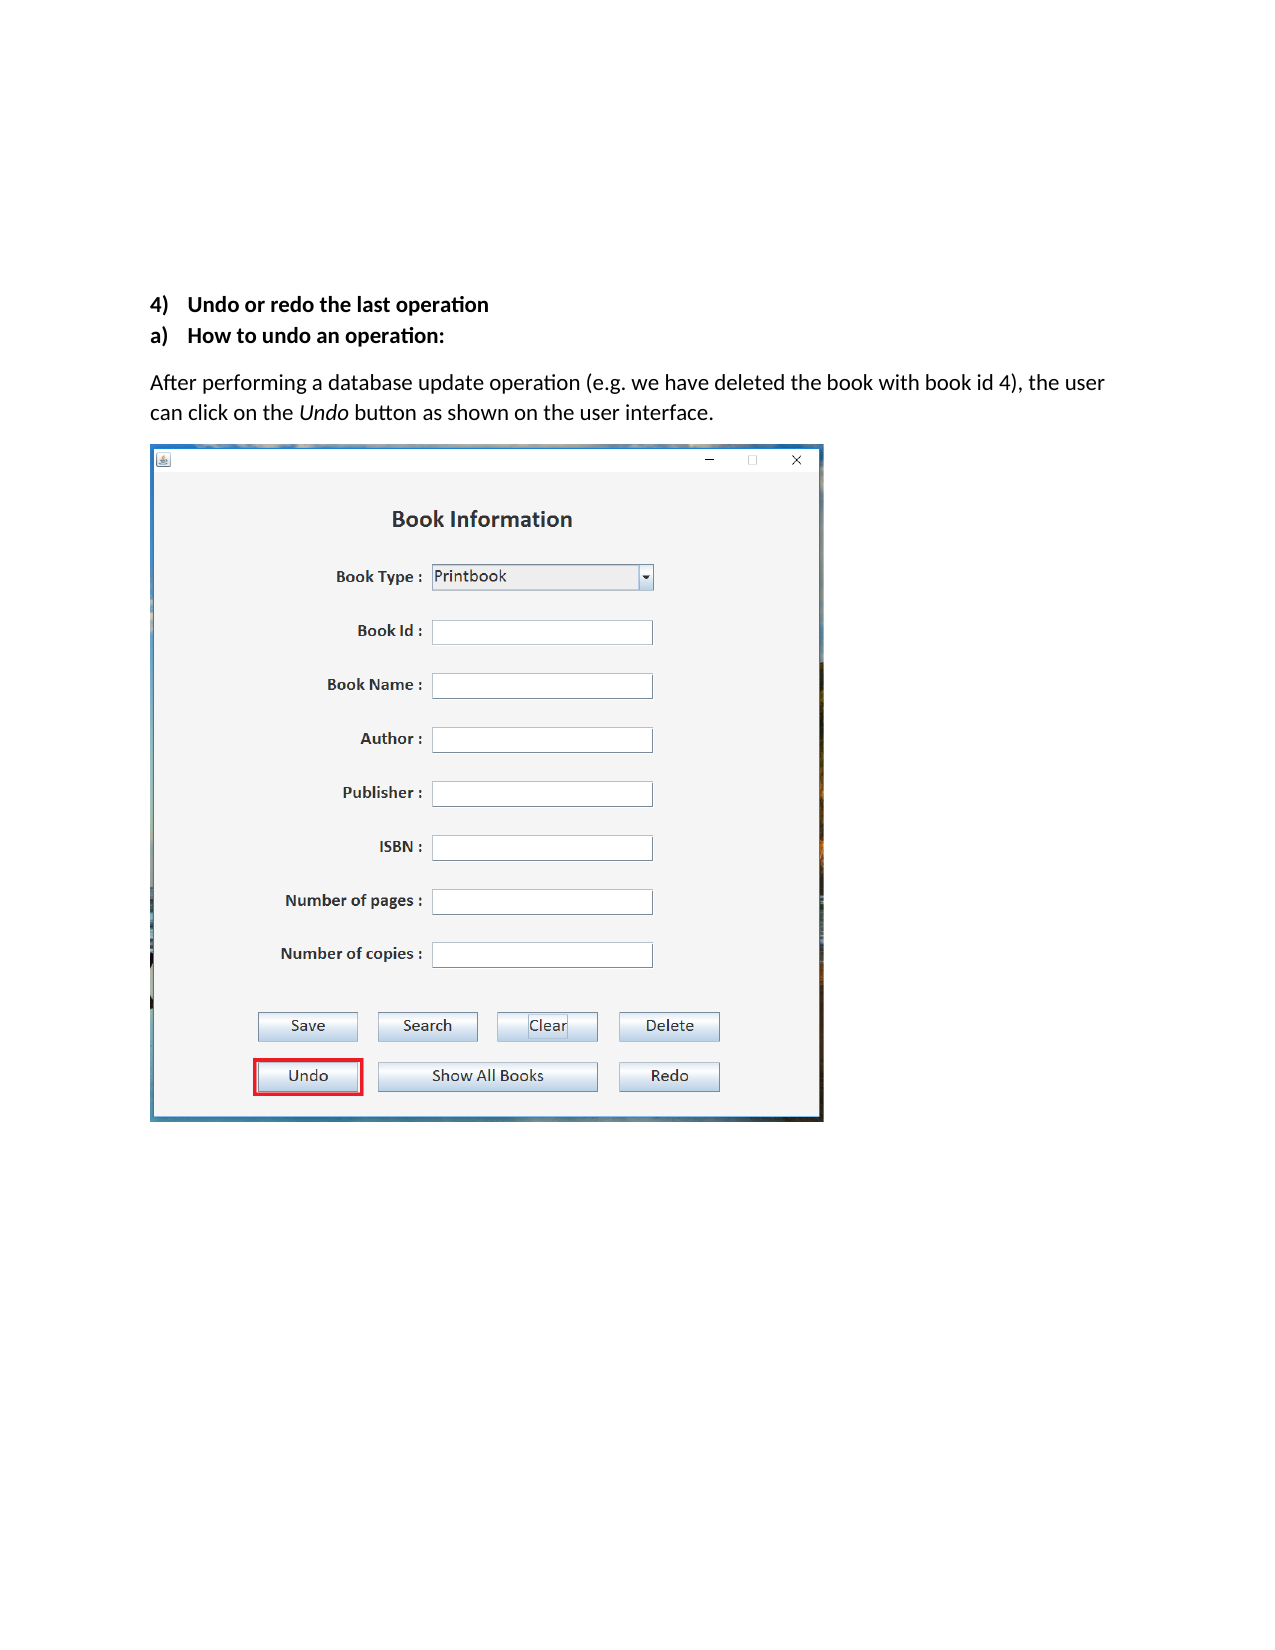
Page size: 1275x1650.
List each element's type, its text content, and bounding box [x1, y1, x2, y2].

text After performing a database update operation (e.g. we have deleted the book with book id 4), the user can click on the Undo button as shown on the user interface. [150, 368, 1125, 426]
list How to undo an operation: [150, 321, 1125, 349]
picture [150, 444, 824, 1122]
list Undo or redo the last operation [150, 291, 1125, 319]
